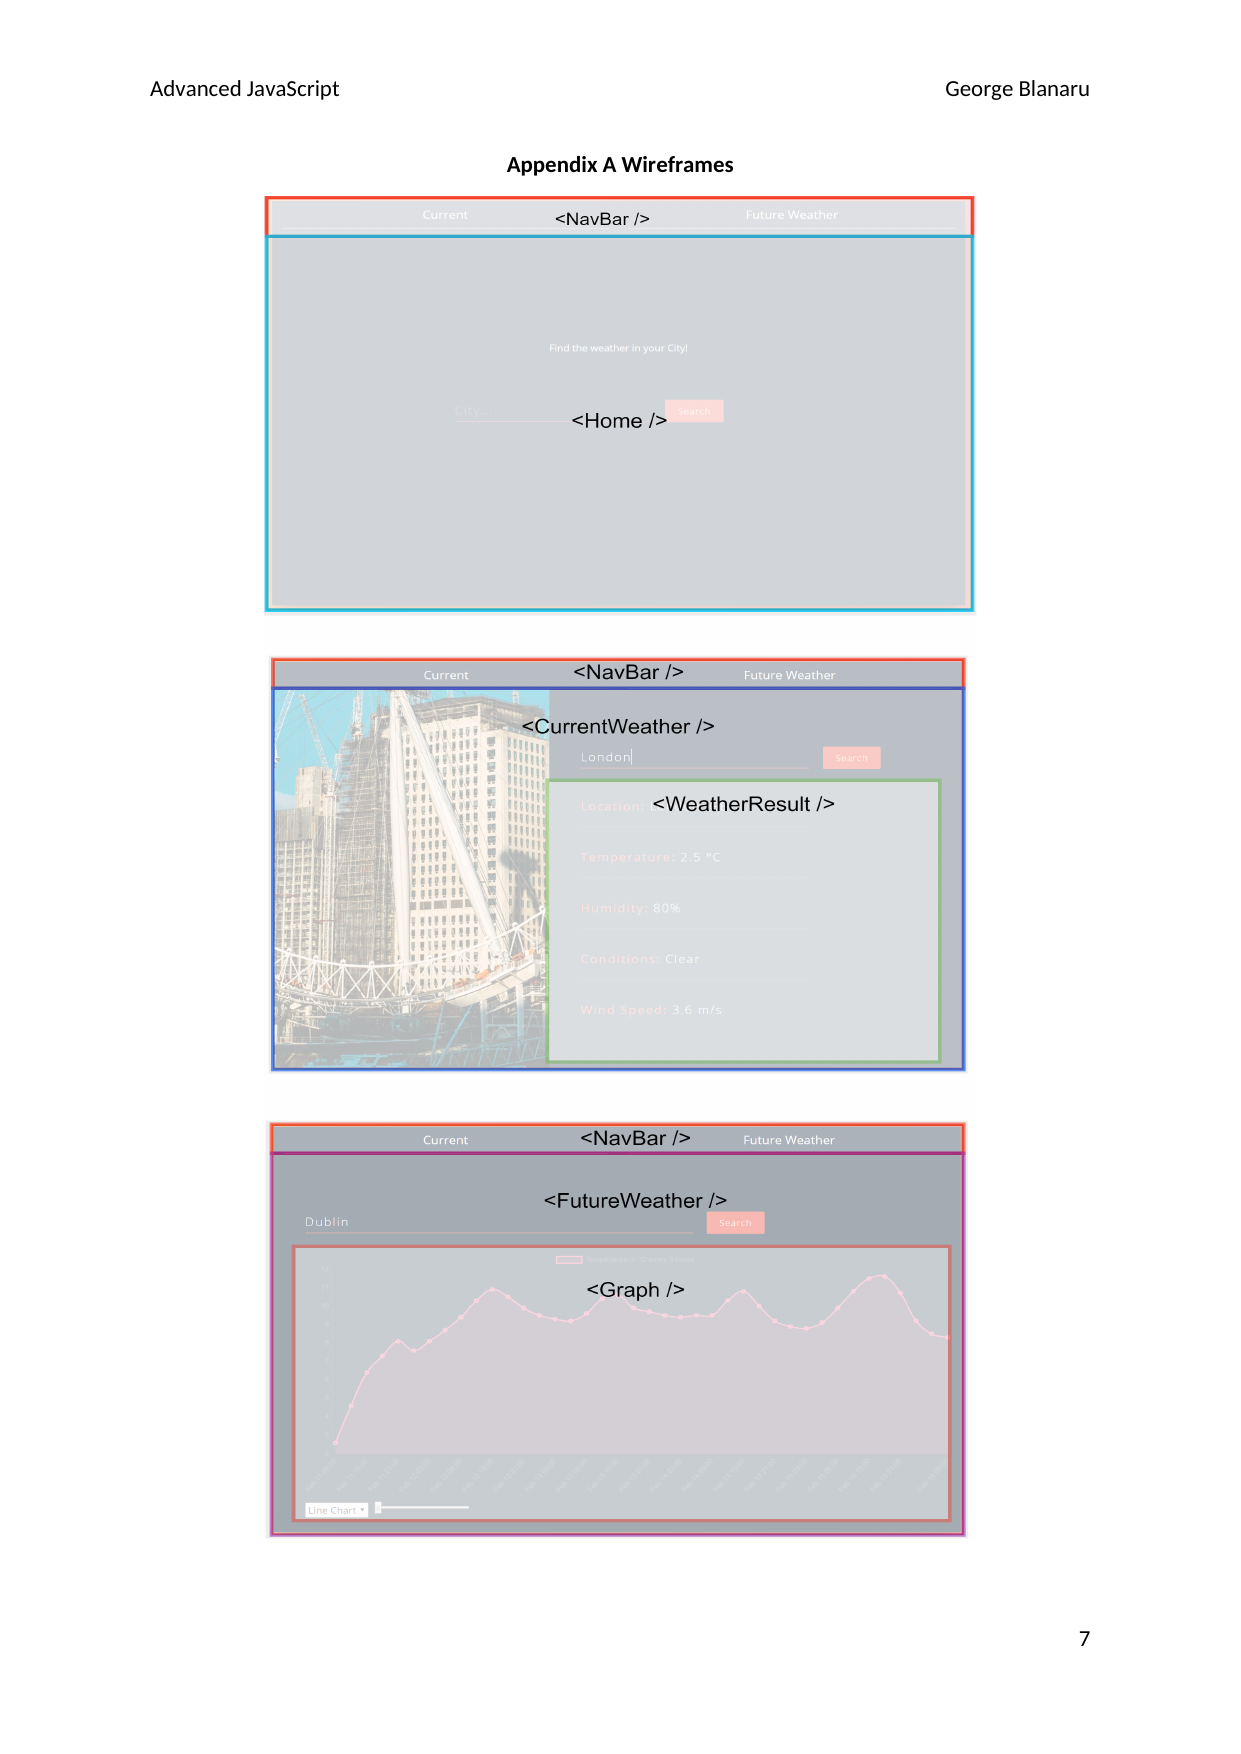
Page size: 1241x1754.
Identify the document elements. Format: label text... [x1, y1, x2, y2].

text Appendix A Wireframes [150, 150, 1090, 178]
picture [263, 196, 977, 1539]
